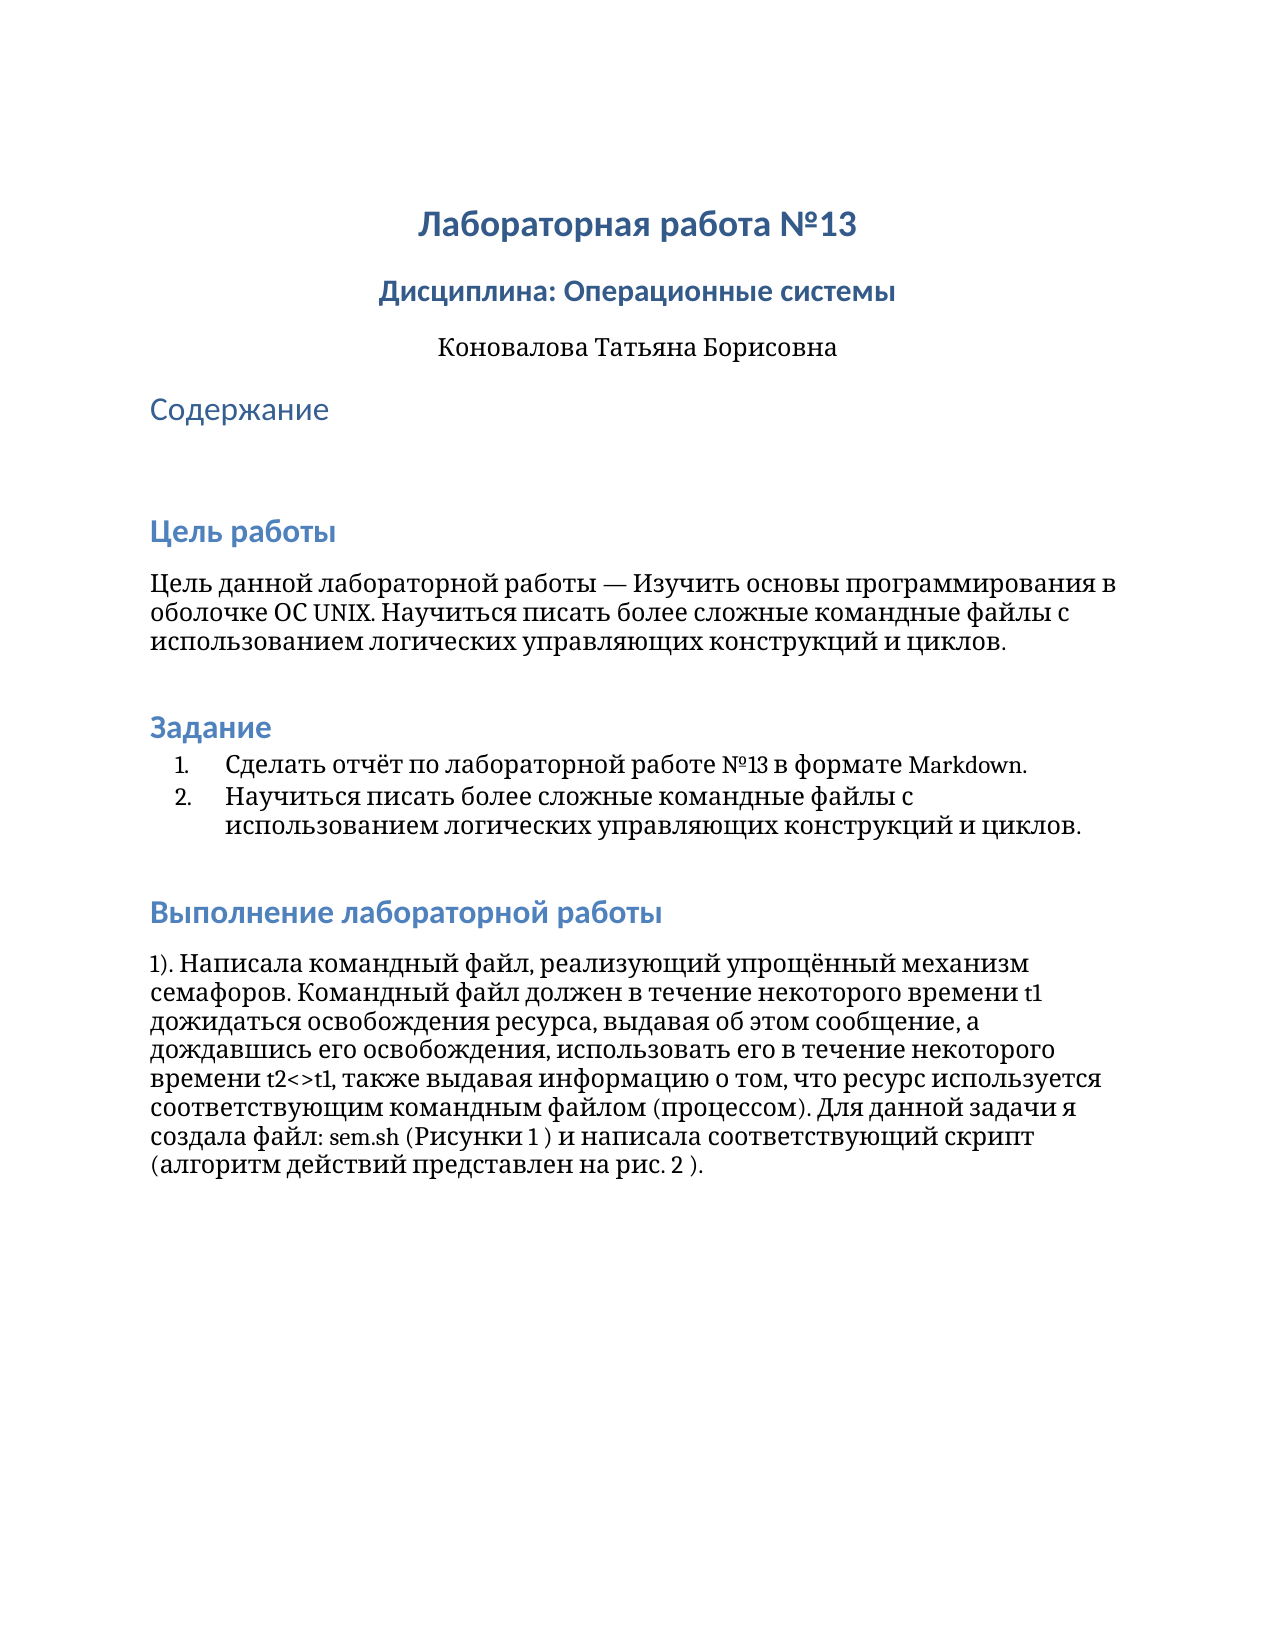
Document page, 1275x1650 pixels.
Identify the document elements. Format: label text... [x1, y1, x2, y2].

text Коновалова Татьяна Борисовна [150, 334, 1125, 363]
subtitle Задание [150, 706, 1125, 747]
subtitle Дисциплина: Операционные системы [150, 271, 1125, 309]
title Лабораторная работа №13 [150, 200, 1125, 246]
subtitle Выполнение лабораторной работы [150, 891, 1125, 931]
text 1). Написала командный файл, реализующий упрощённый механизм семафоров. Командный файл должен в течение некоторого времени t1 дожидаться освобождения ресурса, выдавая об этом сообщение, а дождавшись его освобождения, использовать его в течение некоторого времени t2<>t1, также выдавая информацию о том, что ресурс используется соответствующим командным файлом (процессом). Для данной задачи я создала файл: sem.sh (Рисунки 1 ) и написала соответствующий скрипт (алгоритм действий представлен на рис. 2 ). [150, 950, 1125, 1180]
list Научиться писать более сложные командные файлы с использованием логических управляющих конструкций и циклов. [175, 783, 1125, 841]
subtitle Цель работы [150, 510, 1125, 551]
text Цель данной лабораторной работы — Изучить основы программирования в оболочке ОС UNIX. Научиться писать более сложные командные файлы с использованием логических управляющих конструкций и циклов. [150, 570, 1125, 656]
list Сделать отчёт по лабораторной работе №13 в формате Markdown. [175, 751, 1125, 779]
